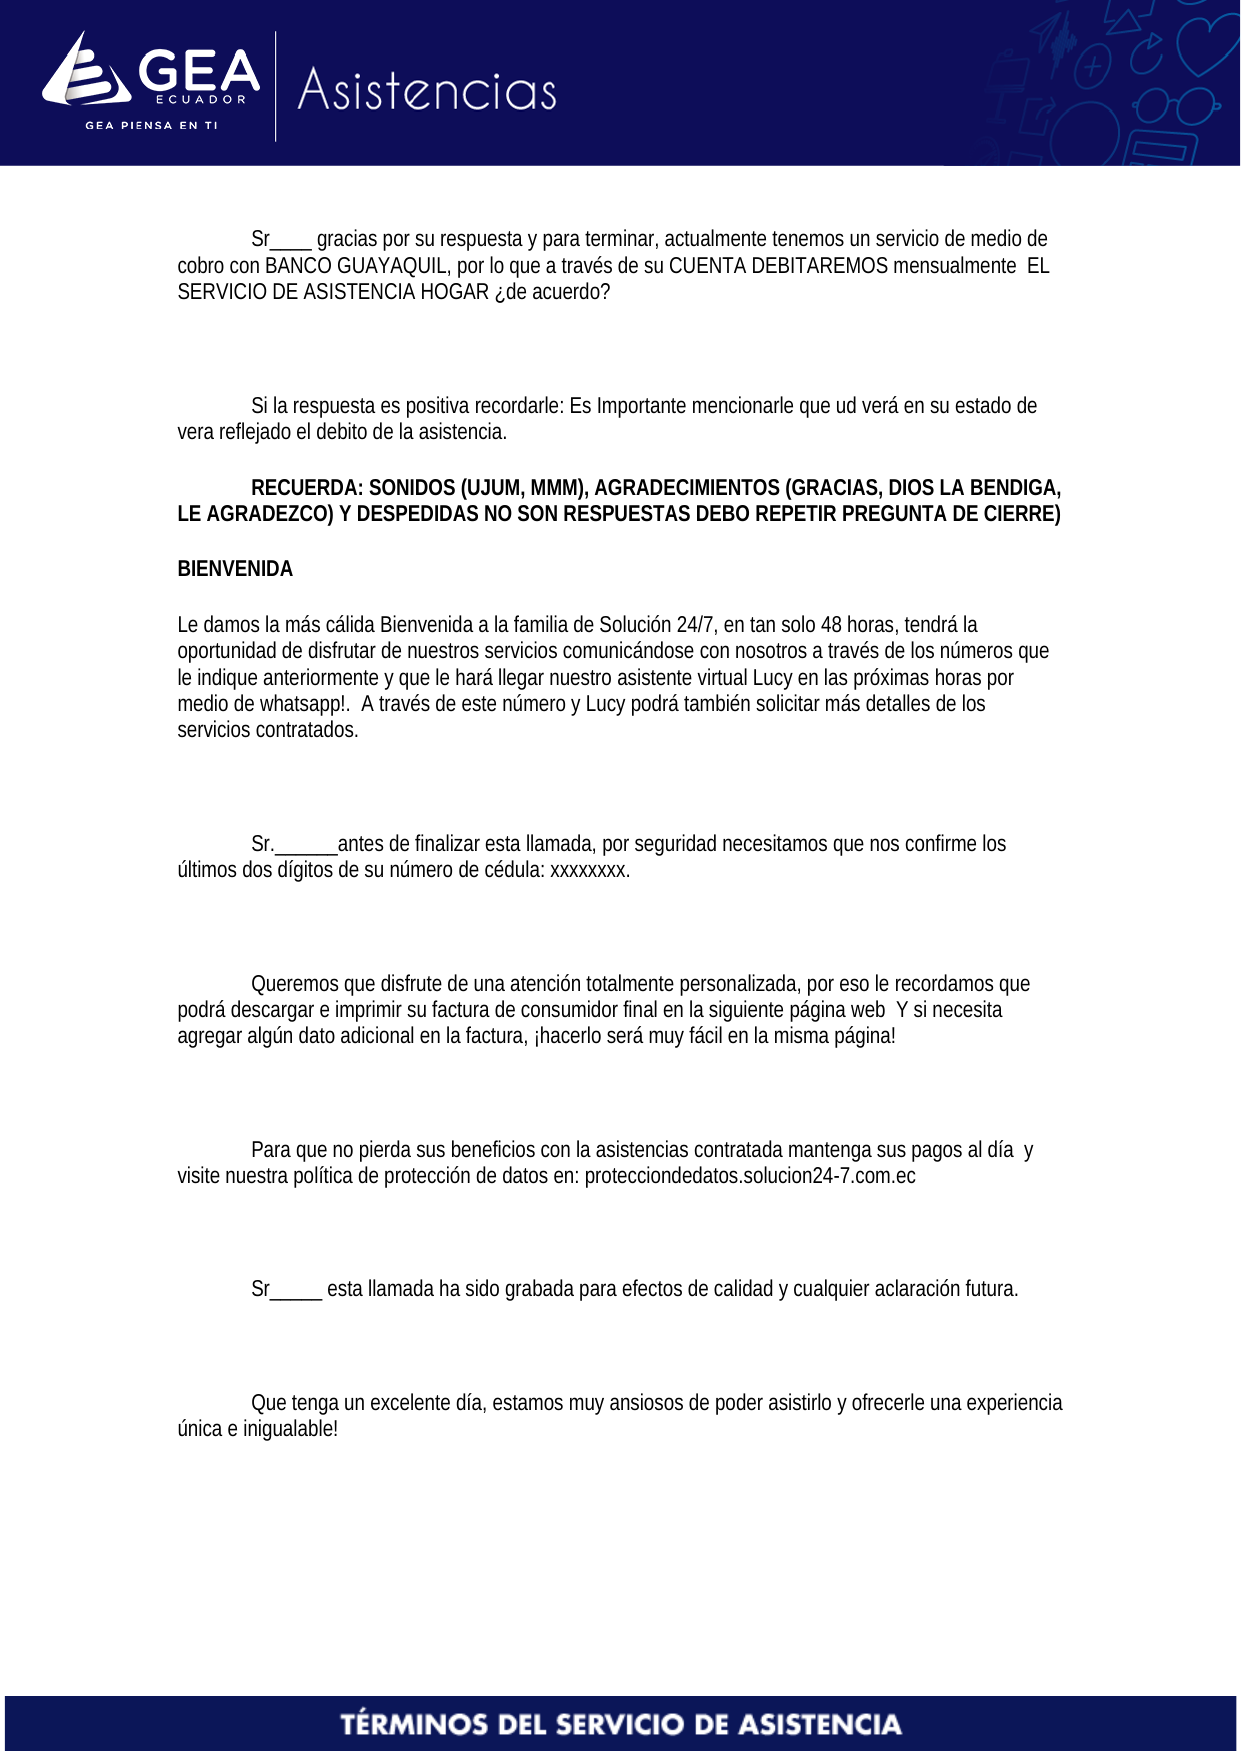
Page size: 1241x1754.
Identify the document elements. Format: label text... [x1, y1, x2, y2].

text BIENVENIDA [177, 555, 1063, 582]
text Sr____ gracias por su respuesta y para terminar, actualmente tenemos un servicio de medio de cobro con BANCO GUAYAQUIL, por lo que a través de su CUENTA DEBITAREMOS mensualmente EL SERVICIO DE ASISTENCIA HOGAR ¿de acuerdo? [177, 225, 1063, 304]
text RECUERDA: SONIDOS (UJUM, MMM), AGRADECIMIENTOS (GRACIAS, DIOS LA BENDIGA, LE AGRADEZCO) Y DESPEDIDAS NO SON RESPUESTAS DEBO REPETIR PREGUNTA DE CIERRE) [177, 473, 1063, 526]
text Que tenga un excelente día, estamos muy ansiosos de poder asistirlo y ofrecerle una experiencia única e inigualable! [177, 1389, 1063, 1442]
text Si la respuesta es positiva recordarle: Es Importante mencionarle que ud verá en su estado de vera reflejado el debito de la asistencia. [177, 392, 1063, 444]
picture [3, 1696, 1236, 1750]
text Para que no pierda sus beneficios con la asistencias contratada mantenga sus pagos al día y visite nuestra política de protección de datos en: protecciondedatos.solucion24-7.com.ec [177, 1136, 1063, 1188]
text Sr.______antes de finalizar esta llamada, por seguridad necesitamos que nos confirme los últimos dos dígitos de su número de cédula: xxxxxxxx. [177, 830, 1063, 882]
text Sr_____ esta llamada ha sido grabada para efectos de calidad y cualquier aclaración futura. [177, 1275, 1063, 1302]
text Queremos que disfrute de una atención totalmente personalizada, por eso le recordamos que podrá descargar e imprimir su factura de consumidor final en la siguiente página web Y si necesita agregar algún dato adicional en la factura, ¡hacerlo será muy fácil en la misma página! [177, 969, 1063, 1048]
text Le damos la más cálida Bienvenida a la familia de Solución 24/7, en tan solo 48 horas, tendrá la oportunidad de disfrutar de nuestros servicios comunicándose con nosotros a través de los números que le indique anteriormente y que le hará llegar nuestro asistente virtual Lucy en las próximas horas por medio de whatsapp!. A través de este número y Lucy podrá también solicitar más detalles de los servicios contratados. [177, 611, 1063, 743]
picture [0, 0, 1241, 168]
